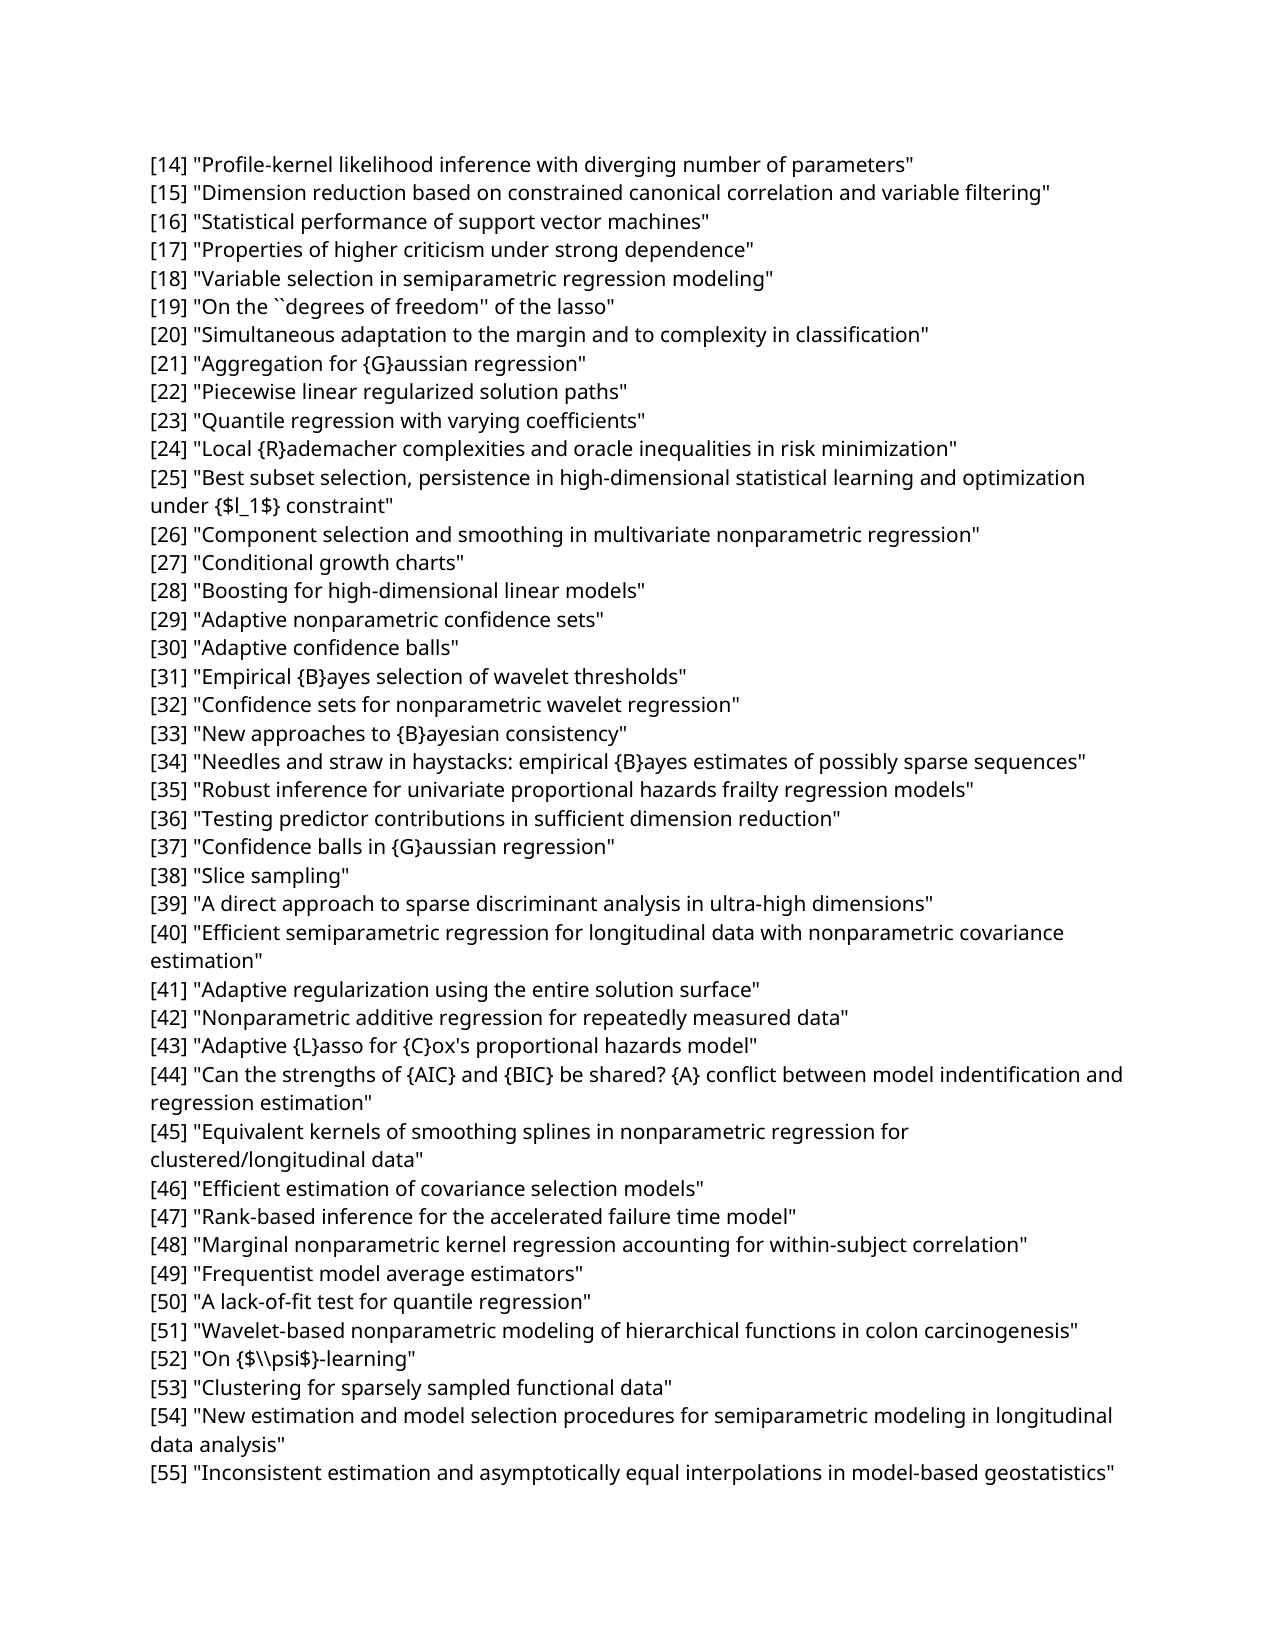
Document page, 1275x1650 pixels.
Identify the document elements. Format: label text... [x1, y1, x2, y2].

text [19] "On the ``degrees of freedom'' of the lasso" [150, 292, 1125, 321]
text [40] "Efficient semiparametric regression for longitudinal data with nonparametric covariance estimation" [150, 918, 1125, 975]
text [46] "Efficient estimation of covariance selection models" [150, 1174, 1125, 1202]
text [17] "Properties of higher criticism under strong dependence" [150, 235, 1125, 264]
text [33] "New approaches to {B}ayesian consistency" [150, 719, 1125, 747]
text [42] "Nonparametric additive regression for repeatedly measured data" [150, 1003, 1125, 1032]
text [37] "Confidence balls in {G}aussian regression" [150, 832, 1125, 861]
text [16] "Statistical performance of support vector machines" [150, 207, 1125, 235]
text [34] "Needles and straw in haystacks: empirical {B}ayes estimates of possibly sparse sequences" [150, 747, 1125, 776]
text [26] "Component selection and smoothing in multivariate nonparametric regression" [150, 520, 1125, 548]
text [21] "Aggregation for {G}aussian regression" [150, 349, 1125, 377]
text [39] "A direct approach to sparse discriminant analysis in ultra-high dimensions" [150, 889, 1125, 918]
text [30] "Adaptive confidence balls" [150, 633, 1125, 662]
text [18] "Variable selection in semiparametric regression modeling" [150, 264, 1125, 292]
text [43] "Adaptive {L}asso for {C}ox's proportional hazards model" [150, 1032, 1125, 1060]
text [35] "Robust inference for univariate proportional hazards frailty regression models" [150, 776, 1125, 804]
text [20] "Simultaneous adaptation to the margin and to complexity in classification" [150, 321, 1125, 349]
text [45] "Equivalent kernels of smoothing splines in nonparametric regression for clustered/longitudinal data" [150, 1117, 1125, 1174]
text [44] "Can the strengths of {AIC} and {BIC} be shared? {A} conflict between model indentification and regression estimation" [150, 1060, 1125, 1117]
text [32] "Confidence sets for nonparametric wavelet regression" [150, 690, 1125, 719]
text [27] "Conditional growth charts" [150, 548, 1125, 577]
text [48] "Marginal nonparametric kernel regression accounting for within-subject correlation" [150, 1231, 1125, 1259]
text [23] "Quantile regression with varying coefficients" [150, 406, 1125, 434]
text [14] "Profile-kernel likelihood inference with diverging number of parameters" [150, 150, 1125, 178]
text [28] "Boosting for high-dimensional linear models" [150, 577, 1125, 605]
text [31] "Empirical {B}ayes selection of wavelet thresholds" [150, 662, 1125, 690]
text [55] "Inconsistent estimation and asymptotically equal interpolations in model-based geostatistics" [150, 1458, 1125, 1487]
text [52] "On {$\\psi$}-learning" [150, 1344, 1125, 1373]
text [24] "Local {R}ademacher complexities and oracle inequalities in risk minimization" [150, 434, 1125, 463]
text [47] "Rank-based inference for the accelerated failure time model" [150, 1202, 1125, 1231]
text [41] "Adaptive regularization using the entire solution surface" [150, 975, 1125, 1003]
text [51] "Wavelet-based nonparametric modeling of hierarchical functions in colon carcinogenesis" [150, 1316, 1125, 1344]
text [49] "Frequentist model average estimators" [150, 1259, 1125, 1287]
text [15] "Dimension reduction based on constrained canonical correlation and variable filtering" [150, 178, 1125, 207]
text [36] "Testing predictor contributions in sufficient dimension reduction" [150, 804, 1125, 832]
text [25] "Best subset selection, persistence in high-dimensional statistical learning and optimization under {$l_1$} constraint" [150, 463, 1125, 520]
text [29] "Adaptive nonparametric confidence sets" [150, 605, 1125, 633]
text [53] "Clustering for sparsely sampled functional data" [150, 1373, 1125, 1401]
text [22] "Piecewise linear regularized solution paths" [150, 377, 1125, 406]
text [38] "Slice sampling" [150, 861, 1125, 889]
text [50] "A lack-of-fit test for quantile regression" [150, 1287, 1125, 1316]
text [54] "New estimation and model selection procedures for semiparametric modeling in longitudinal data analysis" [150, 1401, 1125, 1458]
